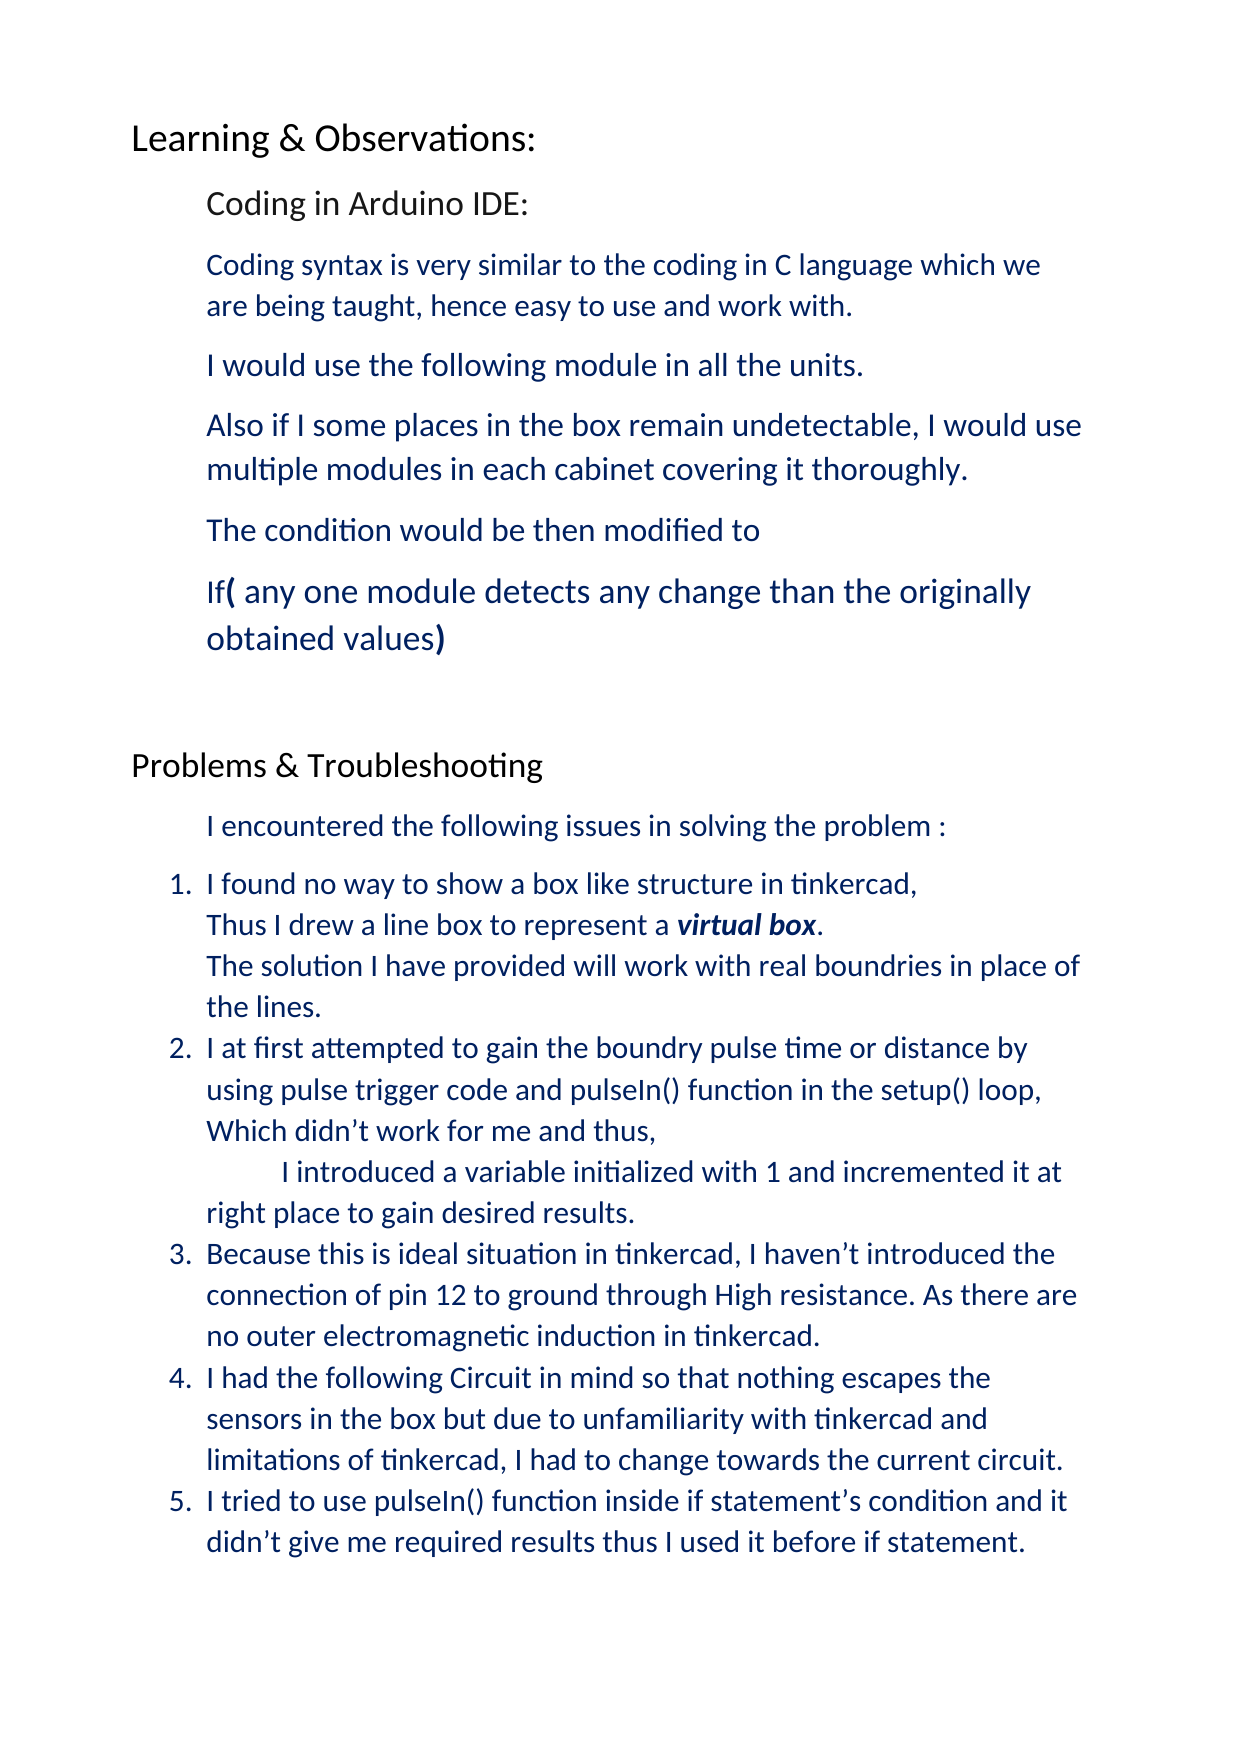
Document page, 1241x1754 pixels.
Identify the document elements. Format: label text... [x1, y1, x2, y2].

text Coding syntax is very similar to the coding in C language which we are being taught, hence easy to use and work with. [206, 245, 1090, 324]
list I found no way to show a box like structure in tinkercad, [169, 864, 1090, 902]
text Coding in Arduino IDE: [206, 181, 1090, 224]
list The solution I have provided will work with real boundries in place of the lines. [206, 946, 1090, 1026]
text Also if I some places in the box remain undetectable, I would use multiple modules in each cabinet covering it thoroughly. [206, 404, 1090, 489]
list Because this is ideal situation in tinkercad, I haven’t introduced the connection of pin 12 to ground through High resistance. As there are no outer electromagnetic induction in tinkercad. [169, 1234, 1090, 1355]
text I encountered the following issues in solving the problem : [131, 806, 1090, 844]
list Thus I drew a line box to represent a virtual box. [206, 905, 1090, 943]
list I introduced a variable initialized with 1 and incremented it at right place to gain desired results. [206, 1152, 1090, 1231]
text I would use the following module in all the units. [206, 344, 1090, 384]
list I had the following Circuit in mind so that nothing escapes the sensors in the box but due to unfamiliarity with tinkercad and limitations of tinkercad, I had to change towards the current circuit. [169, 1358, 1090, 1478]
text If( any one module detects any change than the originally obtained values) [206, 569, 1090, 659]
text The condition would be then modified to [206, 509, 1090, 549]
text Learning & Observations: [131, 112, 1090, 161]
list Which didn’t work for me and thus, [206, 1111, 1090, 1149]
list I tried to use pulseIn() function inside if statement’s condition and it didn’t give me required results thus I used it before if statement. [169, 1481, 1090, 1560]
text Problems & Troubleshooting [131, 743, 1090, 786]
list I at first attempted to gain the boundry pulse time or distance by using pulse trigger code and pulseIn() function in the setup() loop, [169, 1028, 1090, 1108]
